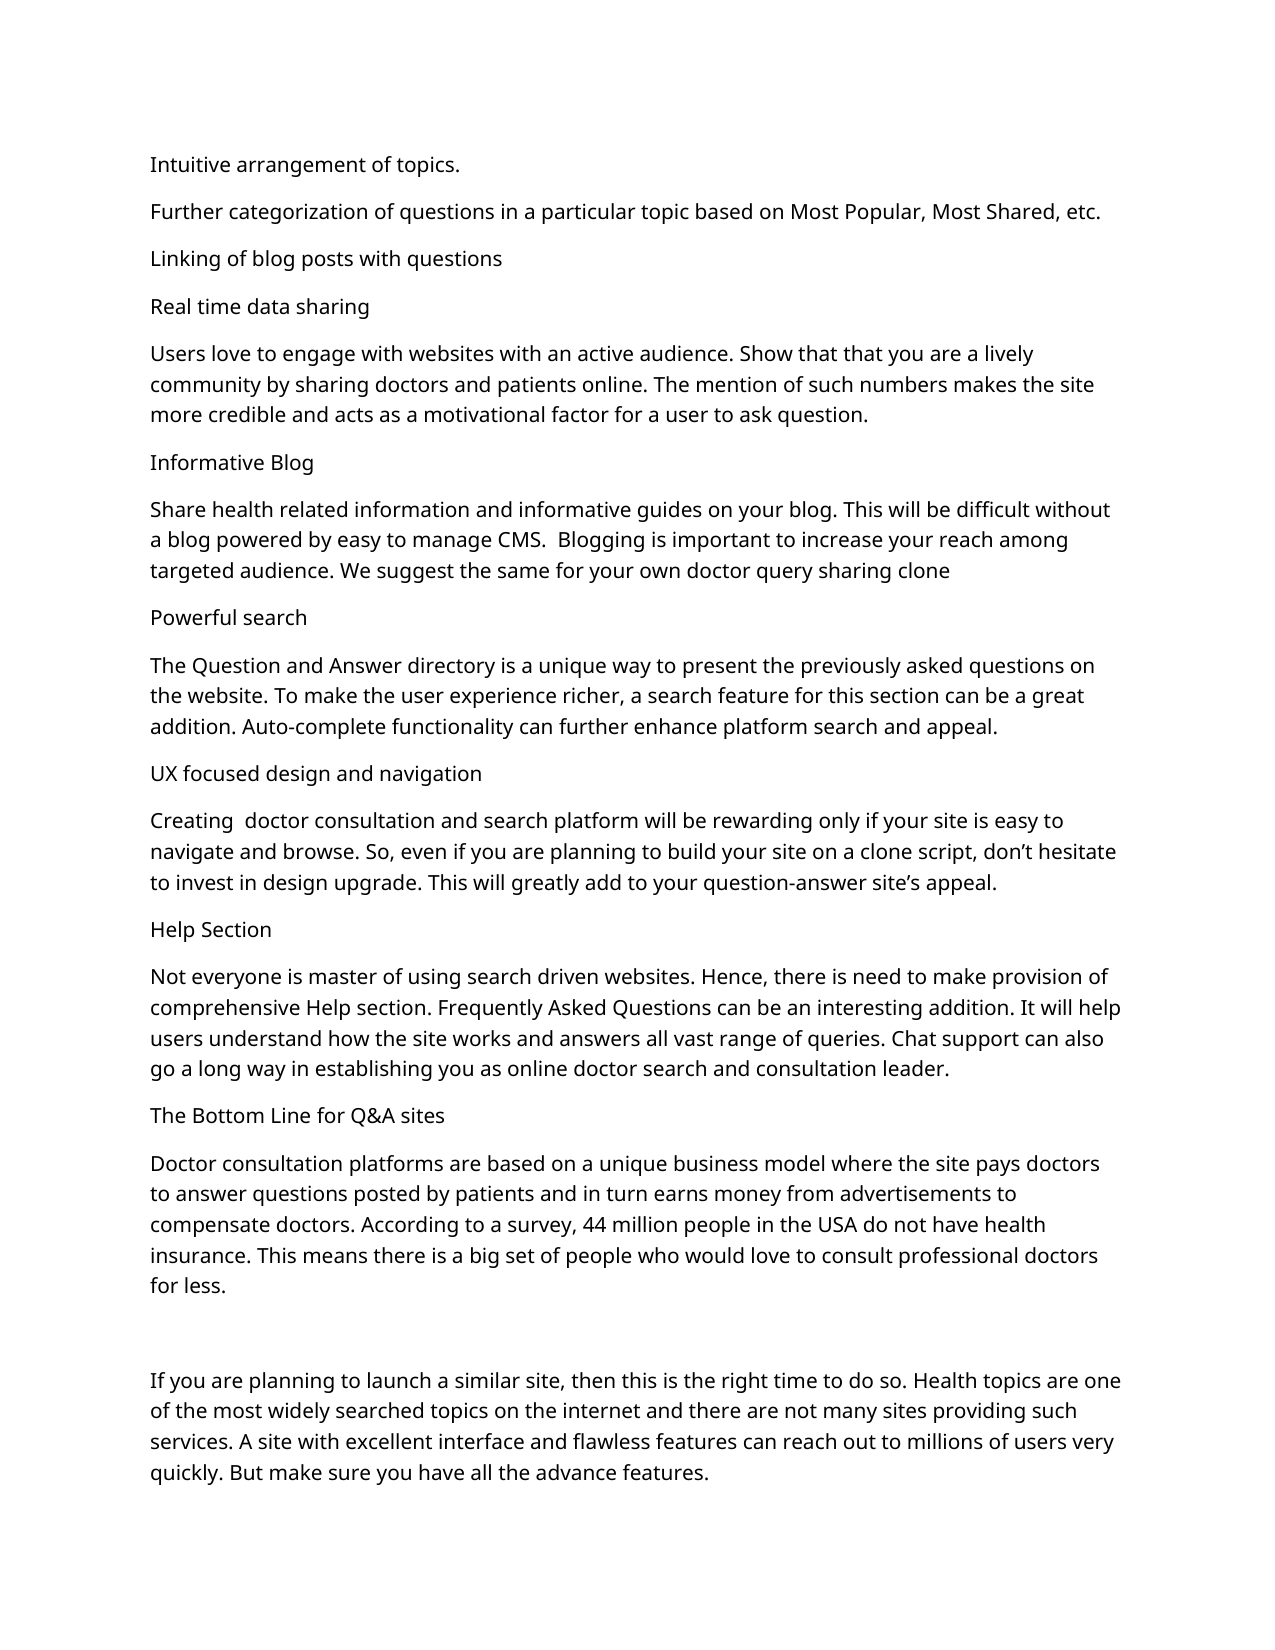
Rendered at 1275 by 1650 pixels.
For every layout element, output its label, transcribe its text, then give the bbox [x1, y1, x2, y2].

text Real time data sharing [150, 292, 1125, 320]
text Powerful search [150, 603, 1125, 632]
text Intuitive arrangement of topics. [150, 150, 1125, 178]
text UX focused design and navigation [150, 759, 1125, 788]
text Share health related information and informative guides on your blog. This will be difficult without a blog powered by easy to manage CMS. Blogging is important to increase your reach among targeted audience. We suggest the same for your own doctor query sharing clone [150, 495, 1125, 585]
text Informative Blog [150, 448, 1125, 476]
text Users love to engage with websites with an active audience. Show that that you are a lively community by sharing doctors and patients online. The mention of such numbers makes the site more credible and acts as a motivational factor for a user to ask question. [150, 339, 1125, 429]
text The Bottom Line for Q&A sites [150, 1102, 1125, 1130]
text Further categorization of questions in a particular topic based on Most Popular, Most Shared, etc. [150, 197, 1125, 226]
text Not everyone is master of using search driven websites. Hence, there is need to make provision of comprehensive Help section. Frequently Asked Questions can be an interesting addition. It will help users understand how the site works and answers all vast range of queries. Chat support can also go a long way in establishing you as online doctor search and consultation leader. [150, 962, 1125, 1083]
text The Question and Answer directory is a unique way to present the previously asked questions on the website. To make the user experience richer, a search feature for this section can be a great addition. Auto-complete functionality can further enhance platform search and appeal. [150, 651, 1125, 741]
text Help Section [150, 915, 1125, 944]
text Creating doctor consultation and search platform will be rewarding only if your site is easy to navigate and browse. So, even if you are planning to build your site on a clone script, don’t hesitate to invest in design upgrade. This will greatly add to your question-answer site’s appeal. [150, 807, 1125, 896]
text Linking of blog posts with questions [150, 244, 1125, 273]
